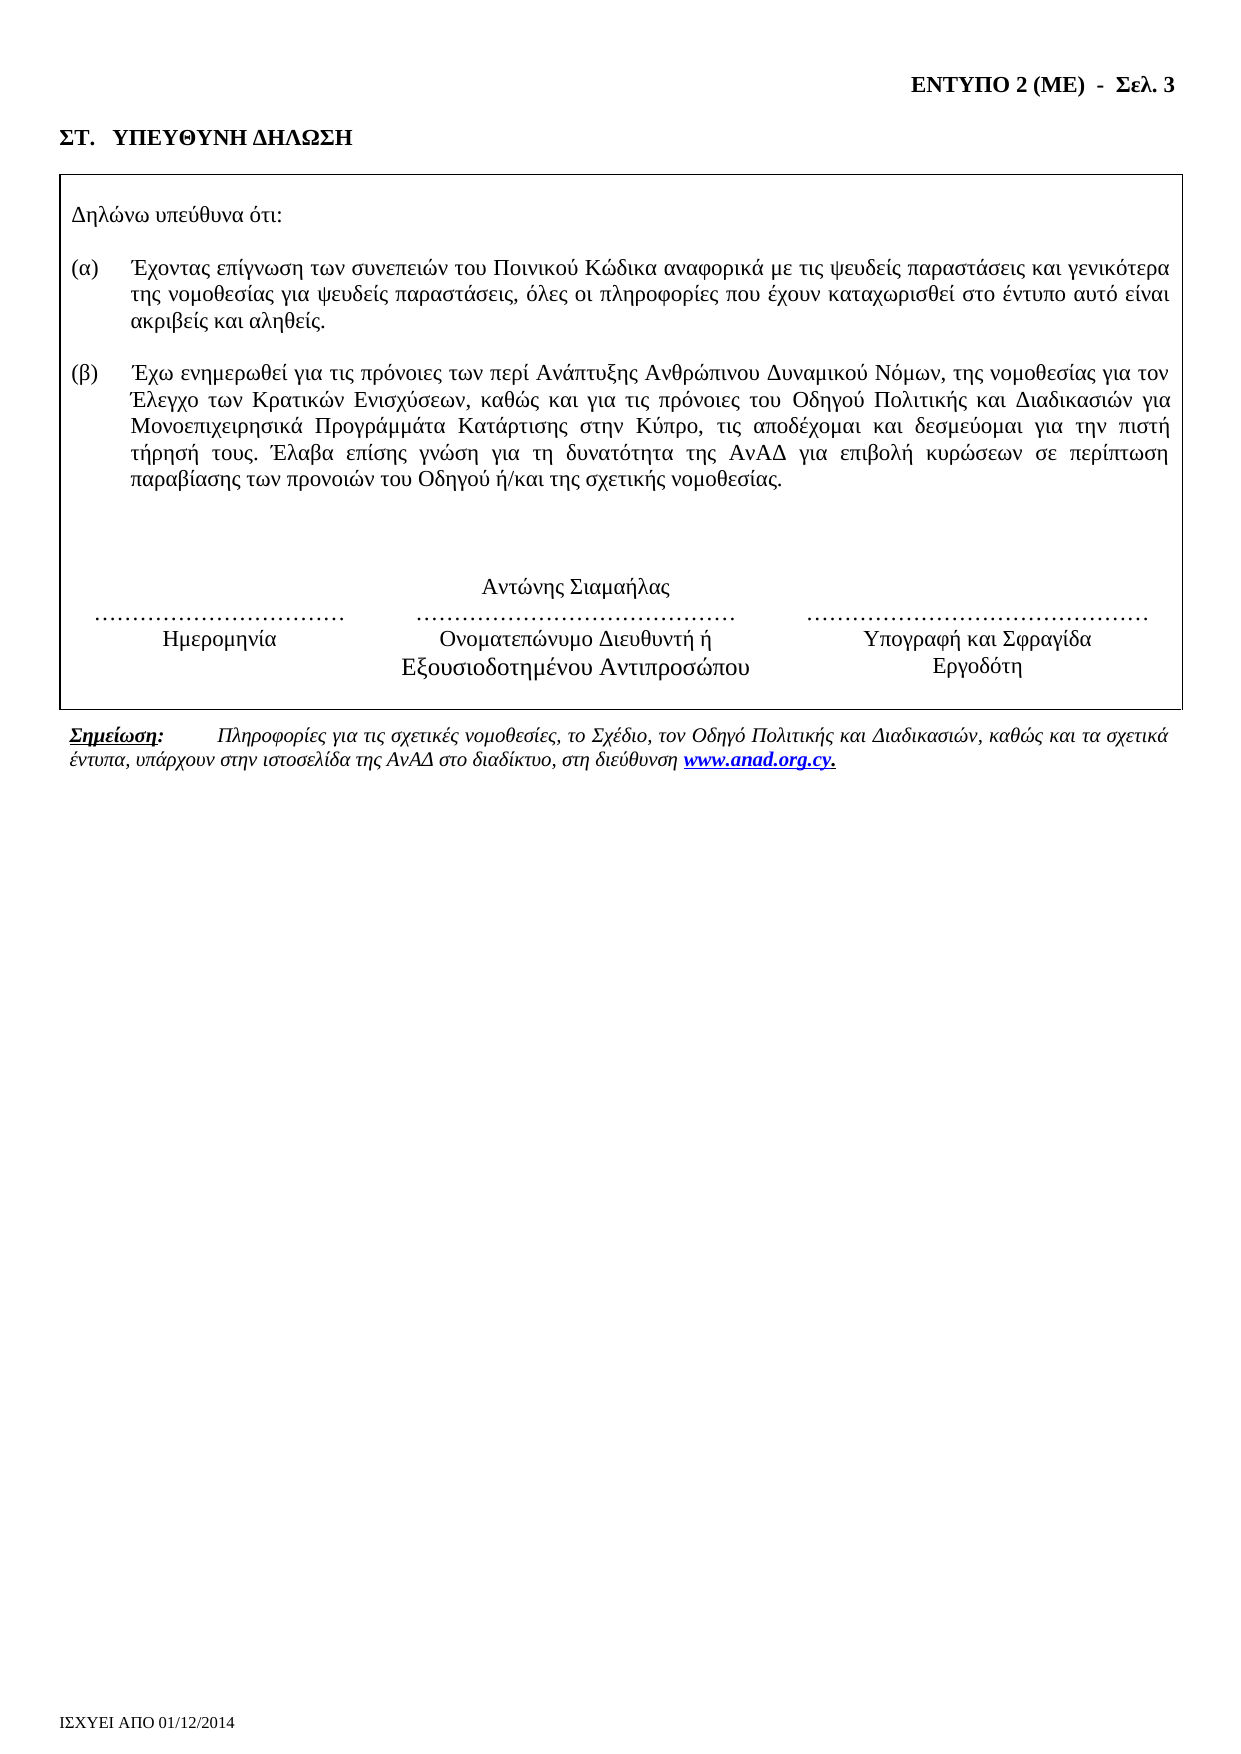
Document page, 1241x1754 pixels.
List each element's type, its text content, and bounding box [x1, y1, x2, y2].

table_cell Αντώνης Σιαμαήλας …………………………………… Ονοματεπώνυμο Διευθυντή ή Εξουσιοδοτημένου Αντιπροσώπου [379, 520, 772, 709]
table_header Δηλώνω υπεύθυνα ότι: (α) Έχοντας επίγνωση των συνεπειών του Ποινικού Κώδικα αναφορικά με τις ψευδείς παραστάσεις και γενικότερα της νομοθεσίας για ψευδείς παραστάσεις, όλες οι πληροφορίες που έχουν καταχωρισθεί στο έντυπο αυτό είναι ακριβείς και αληθείς. (β) Έχω ενημερωθεί για τις πρόνοιες των περί Ανάπτυξης Ανθρώπινου Δυναμικού Νόμων, της νομοθεσίας για τον Έλεγχο των Κρατικών Ενισχύσεων, καθώς και για τις πρόνοιες του Οδηγού Πολιτικής και Διαδικασιών για Μονοεπιχειρησικά Προγράμμάτα Κατάρτισης στην Κύπρο, τις αποδέχομαι και δεσμεύομαι για την πιστή τήρησή τους. Έλαβα επίσης γνώση για τη δυνατότητα της ΑνΑΔ για επιβολή κυρώσεων σε περίπτωση παραβίασης των προνοιών του Οδηγού ή/και της σχετικής νομοθεσίας. [61, 175, 1182, 520]
table_cell …………………………… Ημερομηνία [61, 520, 379, 709]
table_cell ……………………………………… Υπογραφή και Σφραγίδα Εργοδότη [773, 520, 1182, 709]
text ΣΤ. ΥΠΕΥΘΥΝΗ ΔΗΛΩΣΗ [59, 123, 1181, 150]
table_cell Σημείωση: Πληροφορίες για τις σχετικές νομοθεσίες, το Σχέδιο, τον Οδηγό Πολιτικής και Διαδικασιών, καθώς και τα σχετικά έντυπα, υπάρχουν στην ιστοσελίδα της ΑνΑΔ στο διαδίκτυο, στη διεύθυνση www.anad.org.cy. [58, 709, 1181, 786]
